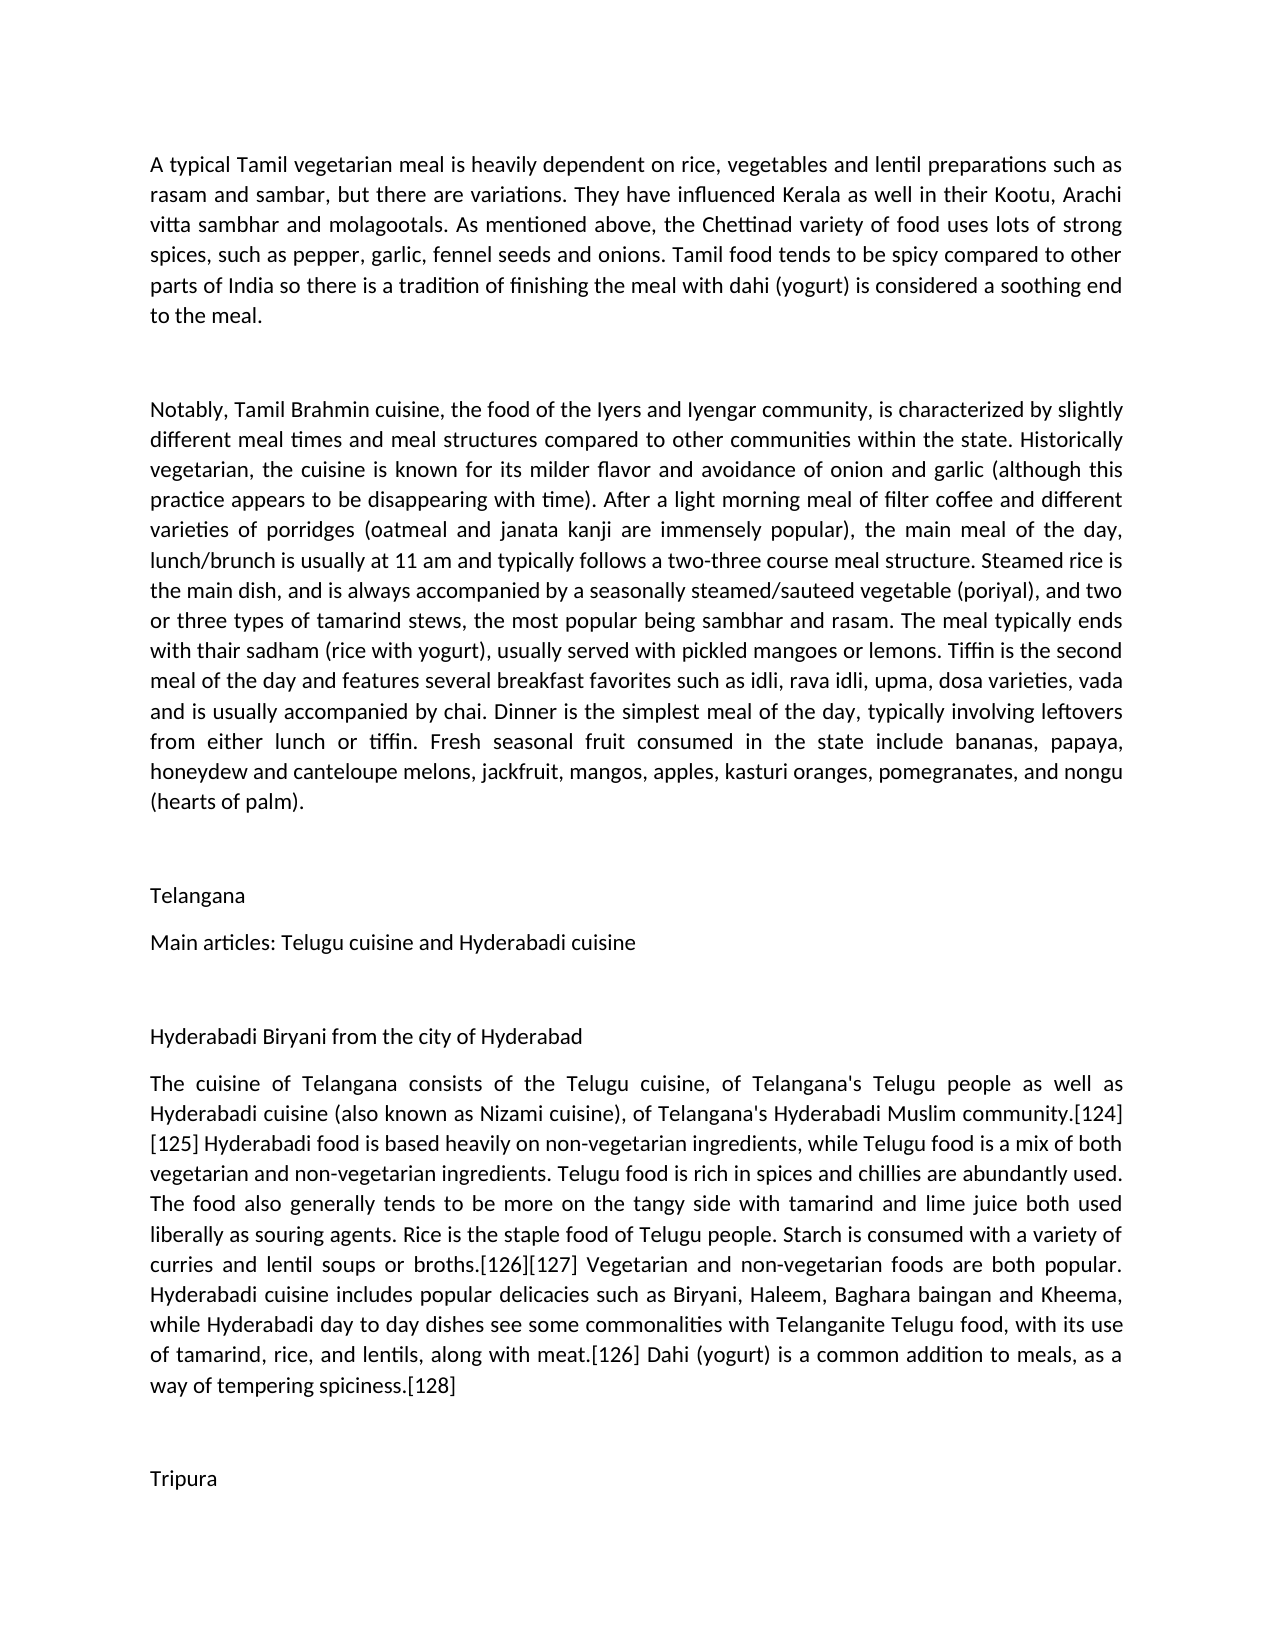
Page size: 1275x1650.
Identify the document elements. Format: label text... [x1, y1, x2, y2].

text A typical Tamil vegetarian meal is heavily dependent on rice, vegetables and lentil preparations such as rasam and sambar, but there are variations. They have influenced Kerala as well in their Kootu, Arachi vitta sambhar and molagootals. As mentioned above, the Chettinad variety of food uses lots of strong spices, such as pepper, garlic, fennel seeds and onions. Tamil food tends to be spicy compared to other parts of India so there is a tradition of finishing the meal with dahi (yogurt) is considered a soothing end to the meal. [150, 150, 1125, 329]
text Notably, Tamil Brahmin cuisine, the food of the Iyers and Iyengar community, is characterized by slightly different meal times and meal structures compared to other communities within the state. Historically vegetarian, the cuisine is known for its milder flavor and avoidance of onion and garlic (although this practice appears to be disappearing with time). After a light morning meal of filter coffee and different varieties of porridges (oatmeal and janata kanji are immensely popular), the main meal of the day, lunch/brunch is usually at 11 am and typically follows a two-three course meal structure. Steamed rice is the main dish, and is always accompanied by a seasonally steamed/sauteed vegetable (poriyal), and two or three types of tamarind stews, the most popular being sambhar and rasam. The meal typically ends with thair sadham (rice with yogurt), usually served with pickled mangoes or lemons. Tiffin is the second meal of the day and features several breakfast favorites such as idli, rava idli, upma, dosa varieties, vada and is usually accompanied by chai. Dinner is the simplest meal of the day, typically involving leftovers from either lunch or tiffin. Fresh seasonal fruit consumed in the state include bananas, papaya, honeydew and canteloupe melons, jackfruit, mangos, apples, kasturi oranges, pomegranates, and nongu (hearts of palm). [150, 395, 1125, 816]
text The cuisine of Telangana consists of the Telugu cuisine, of Telangana's Telugu people as well as Hyderabadi cuisine (also known as Nizami cuisine), of Telangana's Hyderabadi Muslim community.[124][125] Hyderabadi food is based heavily on non-vegetarian ingredients, while Telugu food is a mix of both vegetarian and non-vegetarian ingredients. Telugu food is rich in spices and chillies are abundantly used. The food also generally tends to be more on the tangy side with tamarind and lime juice both used liberally as souring agents. Rice is the staple food of Telugu people. Starch is consumed with a variety of curries and lentil soups or broths.[126][127] Vegetarian and non-vegetarian foods are both popular. Hyderabadi cuisine includes popular delicacies such as Biryani, Haleem, Baghara baingan and Kheema, while Hyderabadi day to day dishes see some commonalities with Telanganite Telugu food, with its use of tamarind, rice, and lentils, along with meat.[126] Dahi (yogurt) is a common addition to meals, as a way of tempering spiciness.[128] [150, 1069, 1125, 1399]
text Telangana [150, 881, 1125, 909]
text Tripura [150, 1464, 1125, 1493]
text Main articles: Telugu cuisine and Hyderabadi cuisine [150, 928, 1125, 956]
text Hyderabadi Biryani from the city of Hyderabad [150, 1022, 1125, 1050]
